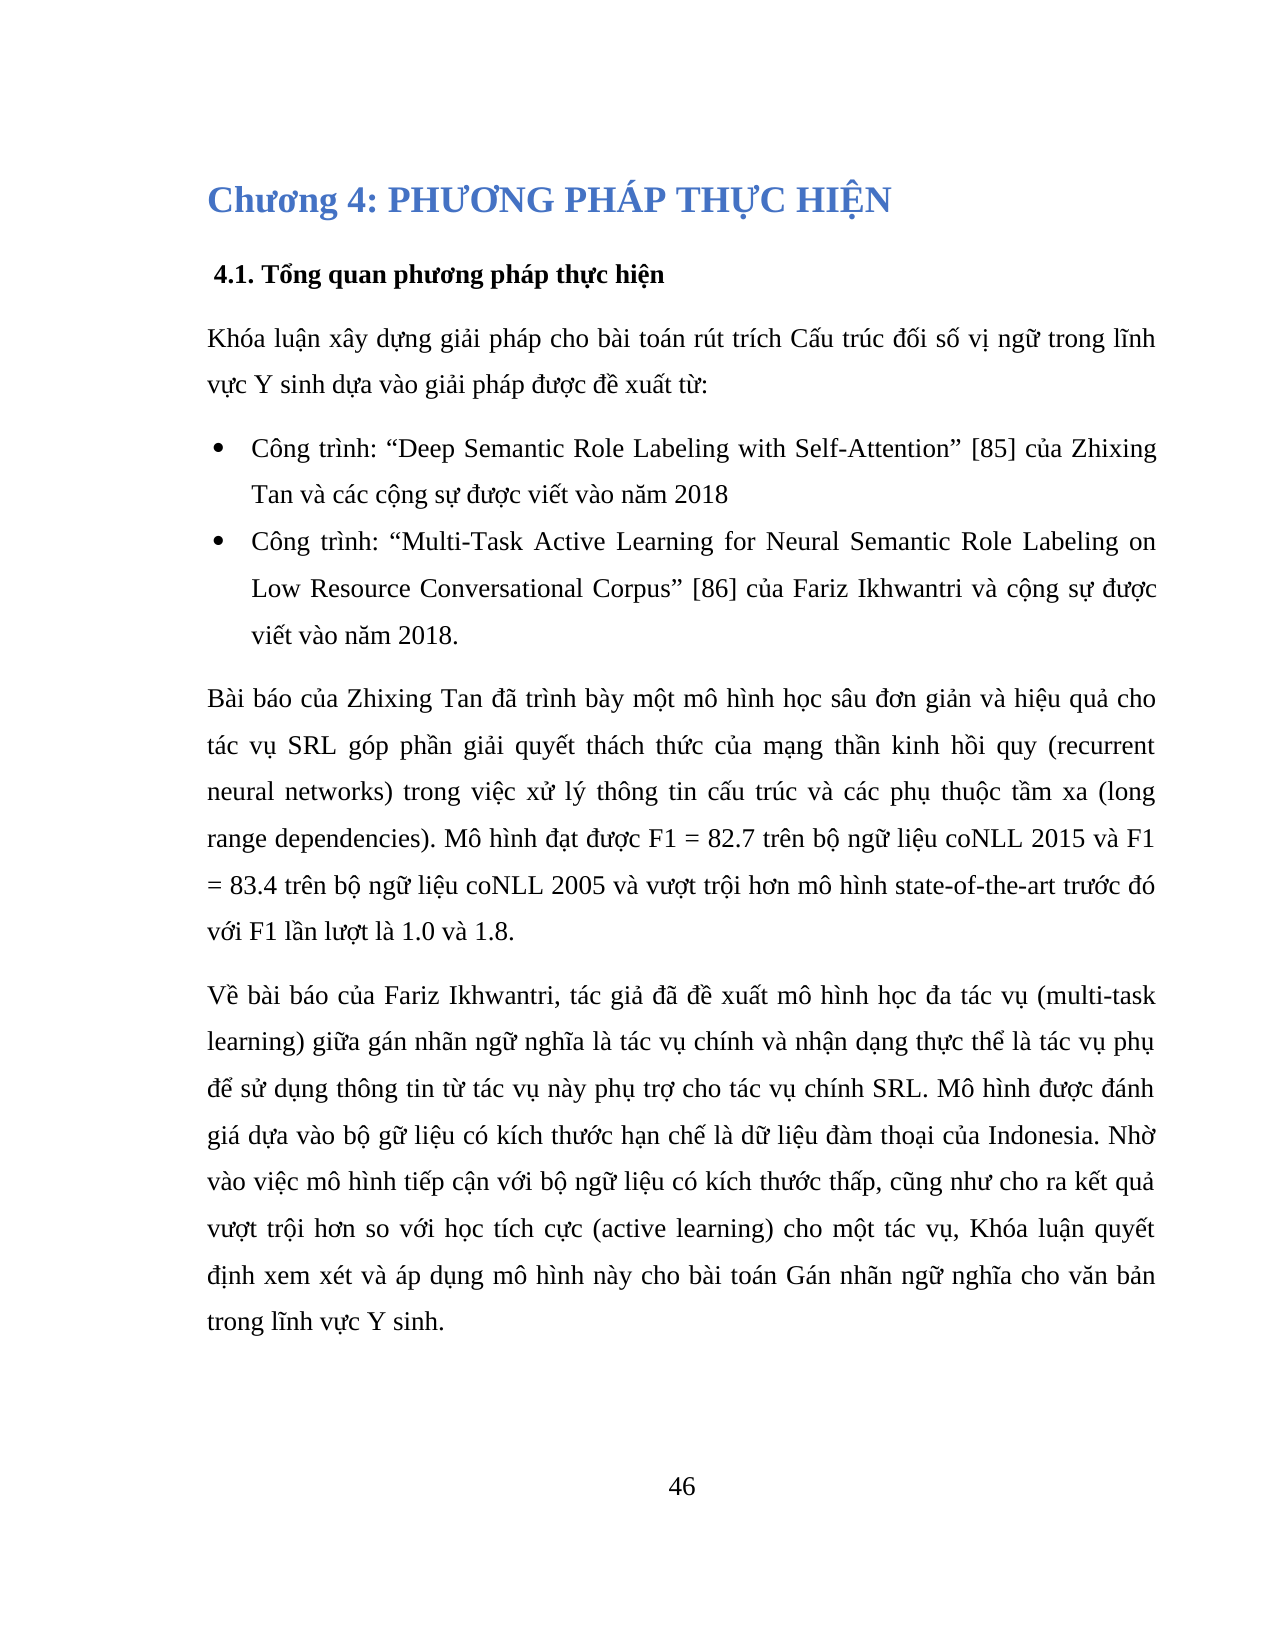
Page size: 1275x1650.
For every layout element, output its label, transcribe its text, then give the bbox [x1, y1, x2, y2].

list Công trình: “Deep Semantic Role Labeling with Self-Attention” của Zhixing Tan và các cộng sự được viết vào năm 2018 [214, 432, 1157, 510]
text Khóa luận xây dựng giải pháp cho bài toán rút trích Cấu trúc đối số vị ngữ trong lĩnh vực Y sinh dựa vào giải pháp được đề xuất từ: [207, 322, 1157, 400]
text Về bài báo của Fariz Ikhwantri, tác giả đã đề xuất mô hình học đa tác vụ (multi-task learning) giữa gán nhãn ngữ nghĩa là tác vụ chính và nhận dạng thực thể là tác vụ phụ để sử dụng thông tin từ tác vụ này phụ trợ cho tác vụ chính SRL. Mô hình được đánh giá dựa vào bộ gữ liệu có kích thước hạn chế là dữ liệu đàm thoại của Indonesia. Nhờ vào việc mô hình tiếp cận với bộ ngữ liệu có kích thước thấp, cũng như cho ra kết quả vượt trội hơn so với học tích cực (active learning) cho một tác vụ, Khóa luận quyết định xem xét và áp dụng mô hình này cho bài toán Gán nhãn ngữ nghĩa cho văn bản trong lĩnh vực Y sinh. [207, 979, 1157, 1337]
text Bài báo của Zhixing Tan đã trình bày một mô hình học sâu đơn giản và hiệu quả cho tác vụ SRL góp phần giải quyết thách thức của mạng thần kinh hồi quy (recurrent neural networks) trong việc xử lý thông tin cấu trúc và các phụ thuộc tầm xa (long range dependencies). Mô hình đạt được F1 = 82.7 trên bộ ngữ liệu coNLL 2015 và F1 = 83.4 trên bộ ngữ liệu coNLL 2005 và vượt trội hơn mô hình state-of-the-art trước đó với F1 lần lượt là 1.0 và 1.8. [207, 682, 1157, 947]
list Tổng quan phương pháp thực hiện [214, 258, 1157, 290]
text Chương 4: PHƯƠNG PHÁP THỰC HIỆN [207, 177, 1157, 220]
list Công trình: “Multi-Task Active Learning for Neural Semantic Role Labeling on Low Resource Conversational Corpus” của Fariz Ikhwantri và cộng sự được viết vào năm 2018. [214, 525, 1157, 650]
